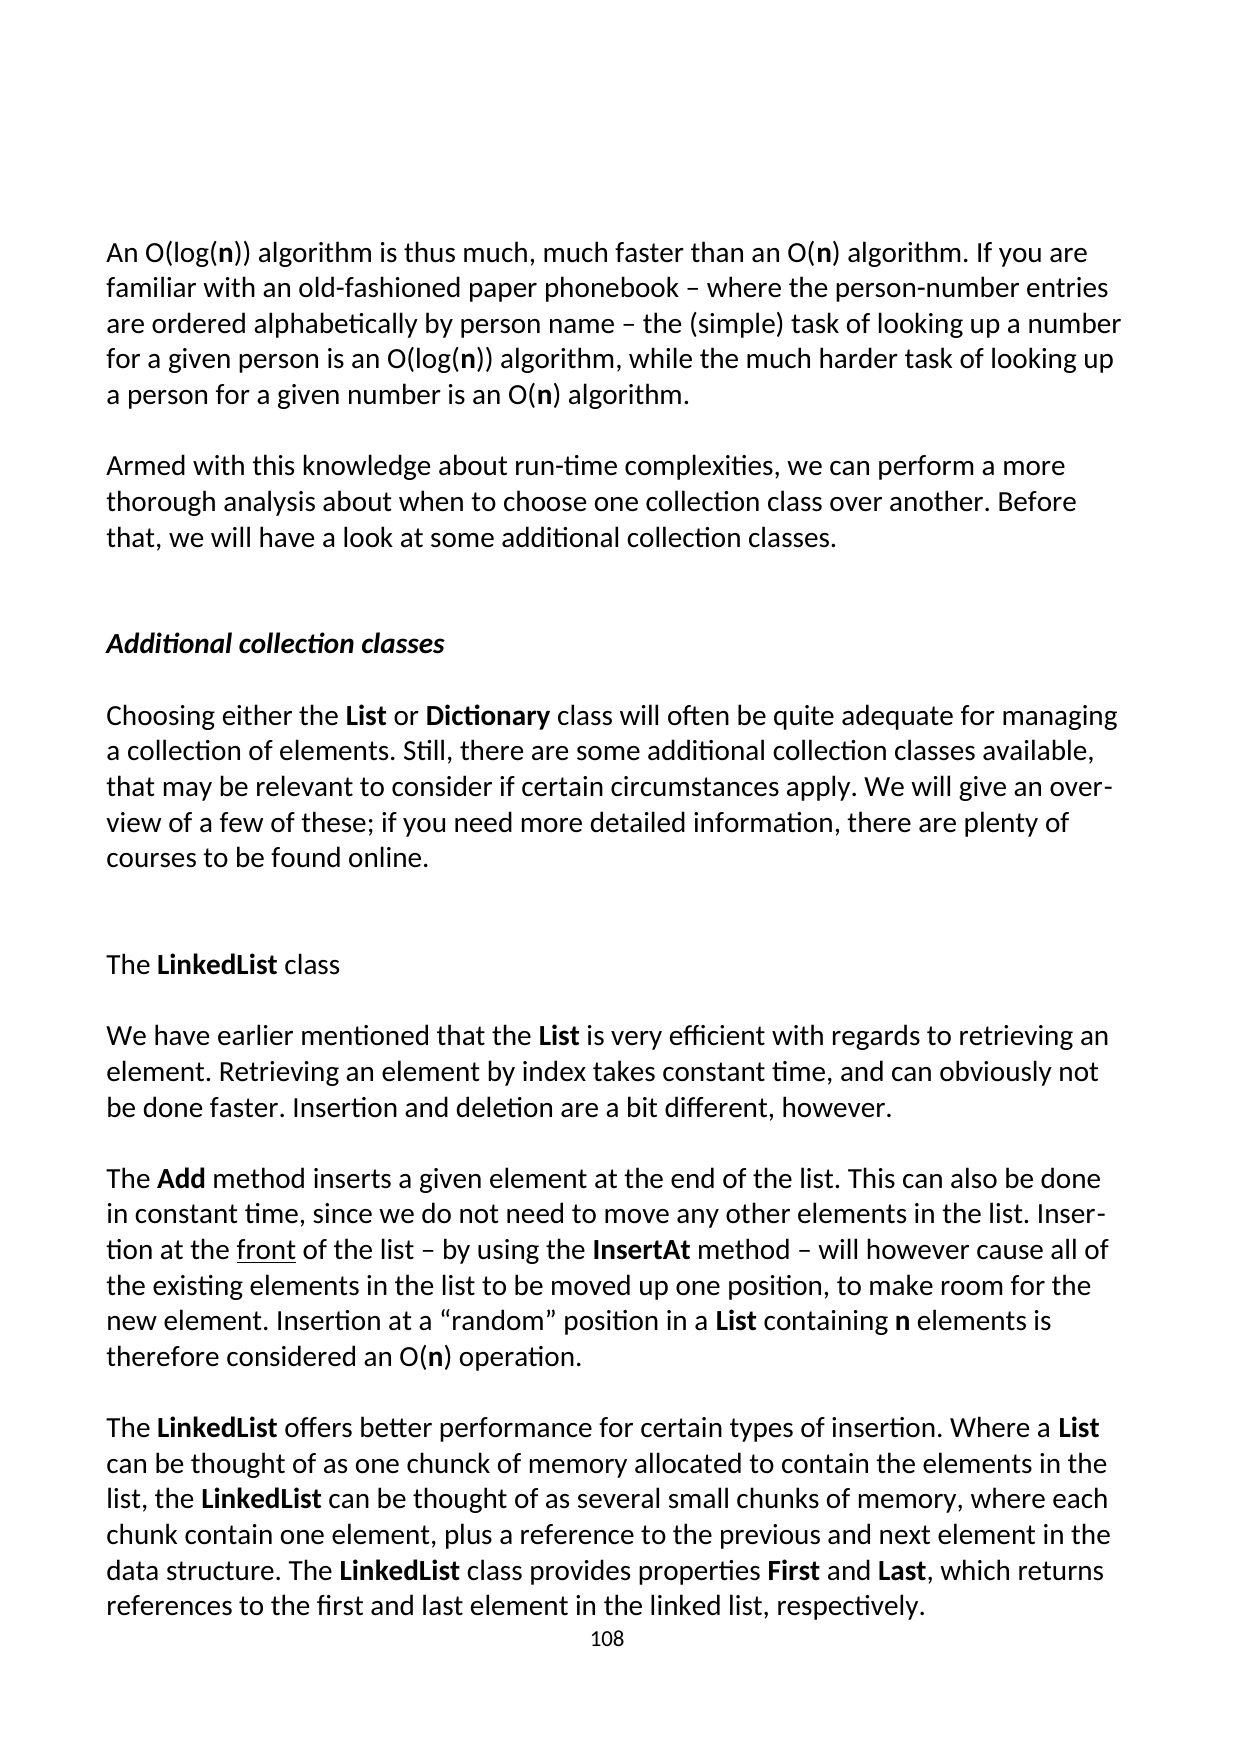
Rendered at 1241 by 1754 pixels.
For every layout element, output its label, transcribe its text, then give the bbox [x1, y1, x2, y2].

subtitle Additional collection classes [106, 626, 1130, 661]
text We have earlier mentioned that the List is very efficient with regards to retrieving an element. Retrieving an element by index takes constant time, and can obviously not be done faster. Insertion and deletion are a bit different, however. [106, 1017, 1130, 1124]
text The Add method inserts a given element at the end of the list. This can also be done in constant time, since we do not need to move any other elements in the list. Insertion at the front of the list – by using the InsertAt method – will however cause all of the existing elements in the list to be moved up one position, to make room for the new element. Insertion at a “random” position in a List containing n elements is therefore considered an O(n) operation. [106, 1160, 1130, 1374]
text The LinkedList offers better performance for certain types of insertion. Where a List can be thought of as one chunck of memory allocated to contain the elements in the list, the LinkedList can be thought of as several small chunks of memory, where each chunk contain one element, plus a reference to the previous and next element in the data structure. The LinkedList class provides properties First and Last, which returns references to the first and last element in the linked list, respectively. [106, 1409, 1130, 1623]
text Armed with this knowledge about run-time complexities, we can perform a more thorough analysis about when to choose one collection class over another. Before that, we will have a look at some additional collection classes. [106, 447, 1130, 554]
text The LinkedList class [106, 946, 1130, 982]
text An O(log(n)) algorithm is thus much, much faster than an O(n) algorithm. If you are familiar with an old-fashioned paper phonebook – where the person-number entries are ordered alphabetically by person name – the (simple) task of looking up a number for a given person is an O(log(n)) algorithm, while the much harder task of looking up a person for a given number is an O(n) algorithm. [106, 234, 1130, 412]
text Choosing either the List or Dictionary class will often be quite adequate for managing a collection of elements. Still, there are some additional collection classes available, that may be relevant to consider if certain circumstances apply. We will give an overview of a few of these; if you need more detailed information, there are plenty of courses to be found online. [106, 697, 1130, 875]
